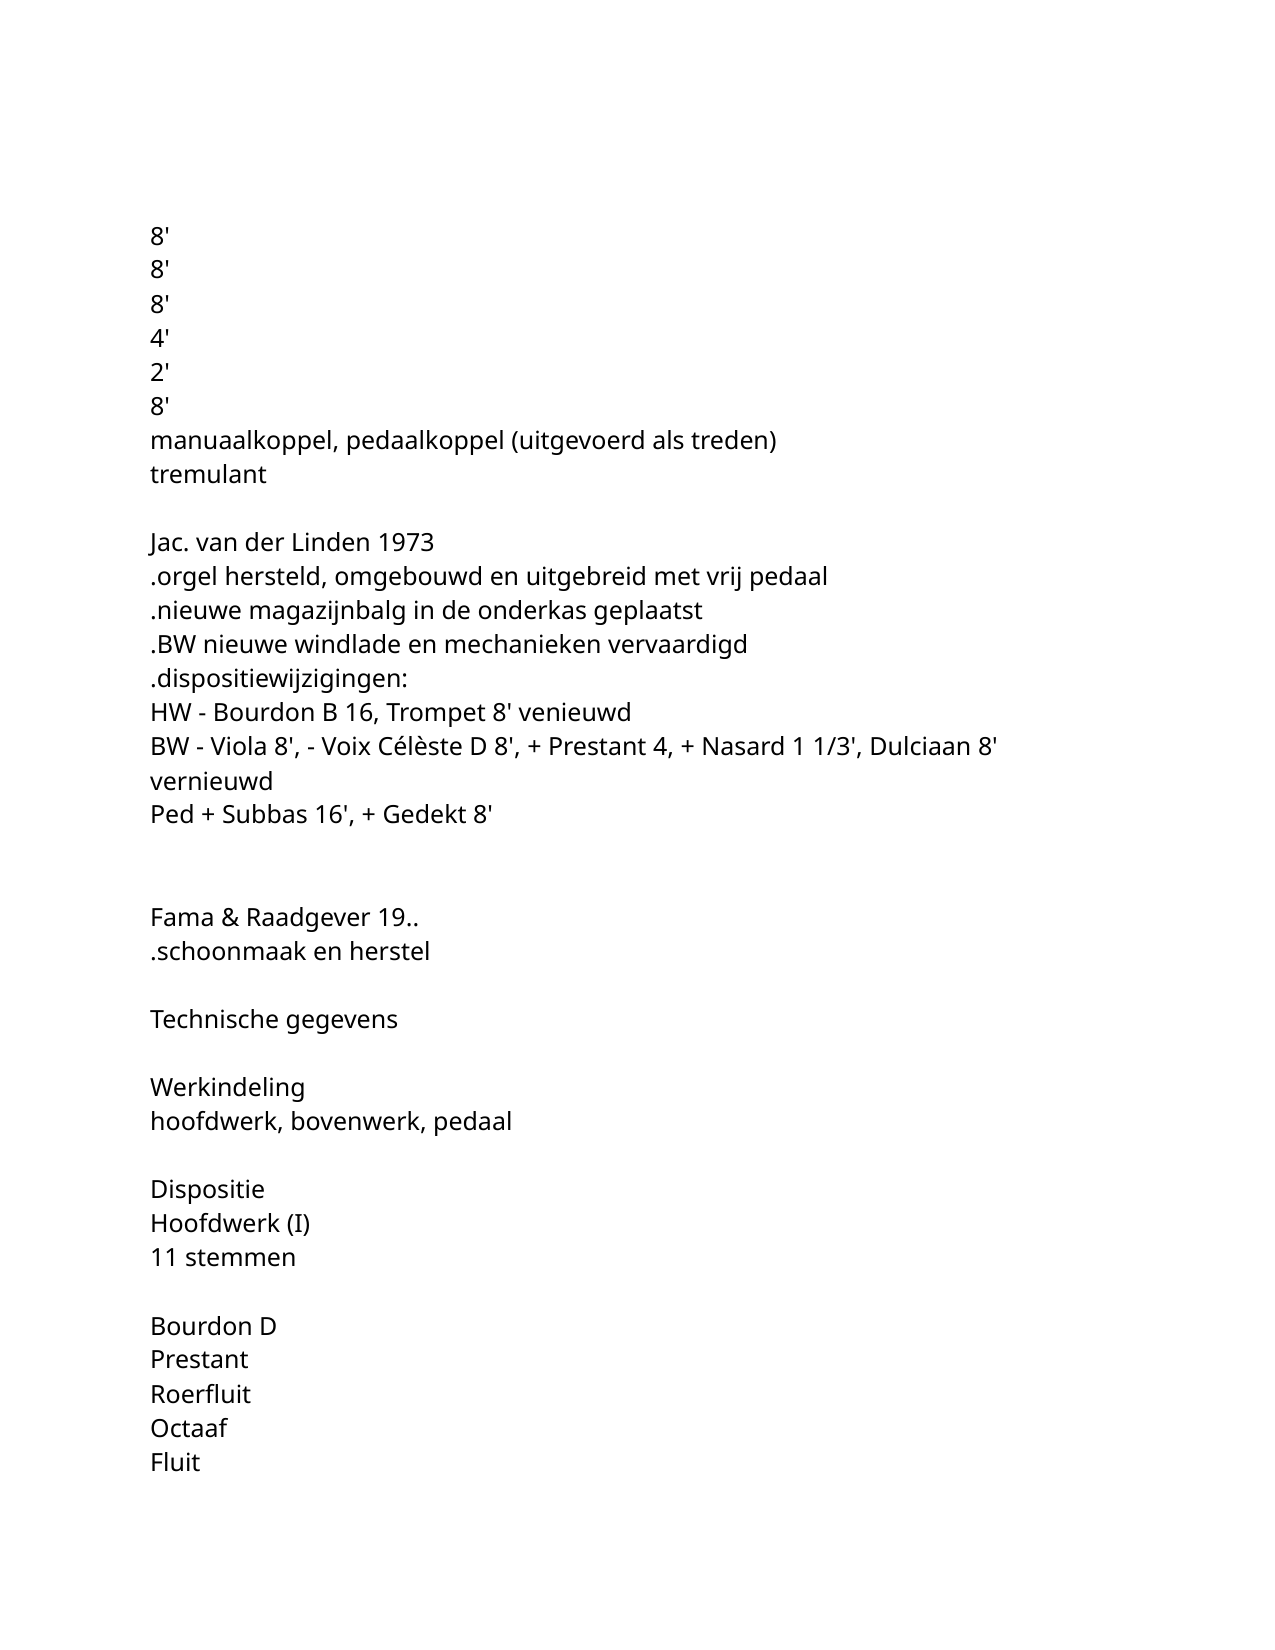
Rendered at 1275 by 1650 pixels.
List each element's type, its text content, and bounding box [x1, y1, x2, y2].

text Prestant [150, 1342, 1125, 1376]
text .nieuwe magazijnbalg in de onderkas geplaatst [150, 593, 1125, 627]
text tremulant [150, 457, 1125, 491]
text Octaaf [150, 1410, 1125, 1444]
text .orgel hersteld, omgebouwd en uitgebreid met vrij pedaal [150, 559, 1125, 593]
text .dispositiewijzigingen: [150, 661, 1125, 695]
text Bourdon D [150, 1308, 1125, 1342]
text 2' [150, 354, 1125, 388]
text Fluit [150, 1444, 1125, 1478]
text 8' [150, 388, 1125, 422]
text Hoofdwerk (I) [150, 1206, 1125, 1240]
text manuaalkoppel, pedaalkoppel (uitgevoerd als treden) [150, 422, 1125, 457]
text HW - Bourdon B 16, Trompet 8' venieuwd [150, 695, 1125, 729]
text Werkindeling [150, 1070, 1125, 1104]
text Ped + Subbas 16', + Gedekt 8' [150, 797, 1125, 831]
text BW - Viola 8', - Voix Célèste D 8', + Prestant 4, + Nasard 1 1/3', Dulciaan 8' vernieuwd [150, 729, 1125, 797]
text Fama & Raadgever 19.. [150, 899, 1125, 933]
text .schoonmaak en herstel [150, 933, 1125, 967]
text 4' [150, 320, 1125, 354]
text Jac. van der Linden 1973 [150, 525, 1125, 559]
text 8' [150, 218, 1125, 252]
text Roerfluit [150, 1376, 1125, 1410]
text .BW nieuwe windlade en mechanieken vervaardigd [150, 627, 1125, 661]
text 11 stemmen [150, 1240, 1125, 1274]
text 8' [150, 252, 1125, 286]
text 8' [150, 286, 1125, 320]
text Dispositie [150, 1172, 1125, 1206]
text hoofdwerk, bovenwerk, pedaal [150, 1104, 1125, 1138]
text Technische gegevens [150, 1002, 1125, 1036]
